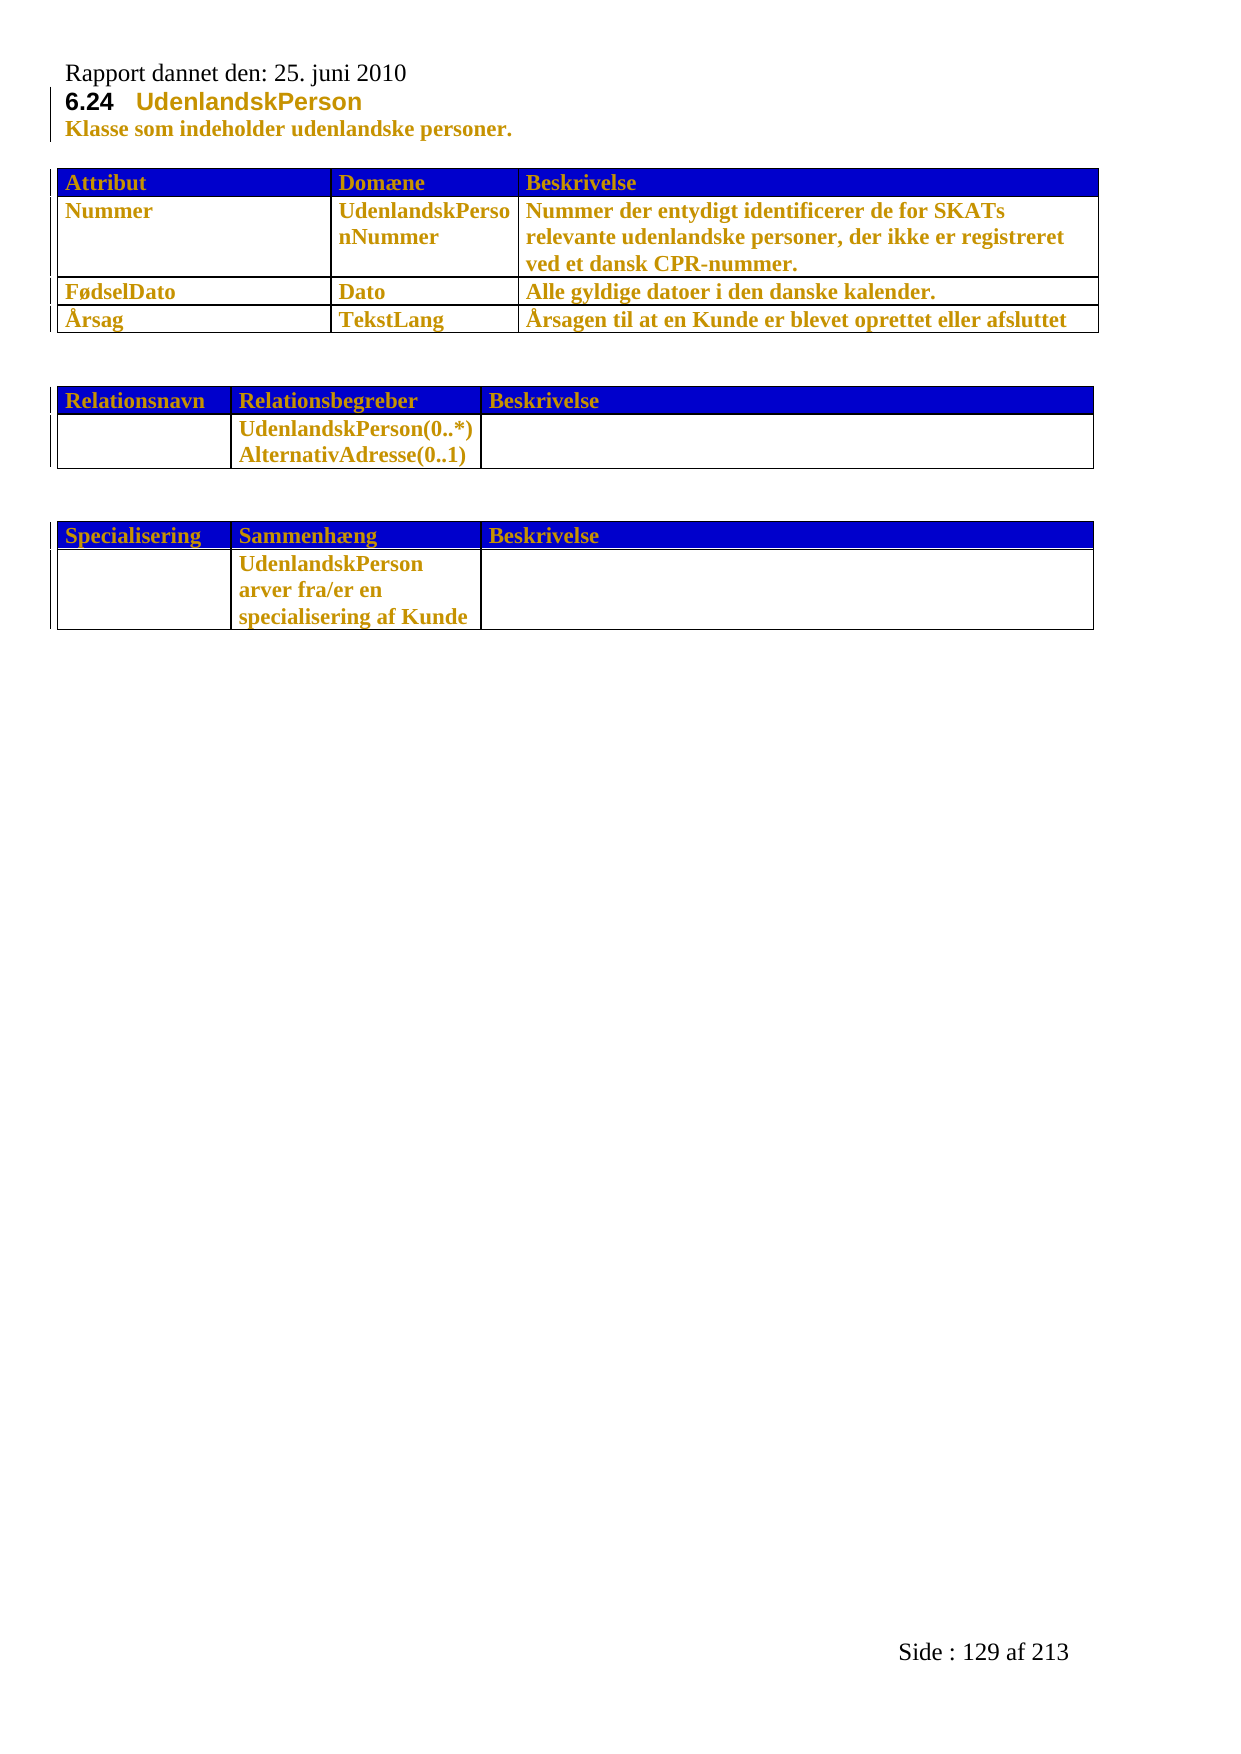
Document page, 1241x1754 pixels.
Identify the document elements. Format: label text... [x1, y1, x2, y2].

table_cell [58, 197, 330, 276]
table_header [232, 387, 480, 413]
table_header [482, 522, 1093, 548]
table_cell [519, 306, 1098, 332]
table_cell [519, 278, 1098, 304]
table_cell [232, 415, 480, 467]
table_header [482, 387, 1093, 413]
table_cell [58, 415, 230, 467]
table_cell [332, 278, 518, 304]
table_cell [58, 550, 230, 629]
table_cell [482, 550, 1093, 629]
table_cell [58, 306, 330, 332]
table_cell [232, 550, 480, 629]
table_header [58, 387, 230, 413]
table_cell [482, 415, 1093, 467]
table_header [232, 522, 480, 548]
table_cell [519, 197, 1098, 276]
subtitle UdenlandskPerson [65, 87, 1181, 115]
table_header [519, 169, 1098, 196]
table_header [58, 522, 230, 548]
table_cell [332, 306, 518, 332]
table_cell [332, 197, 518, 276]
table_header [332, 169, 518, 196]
text Klasse som indeholder udenlandske personer. [65, 115, 1181, 142]
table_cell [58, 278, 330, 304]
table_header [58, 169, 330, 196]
